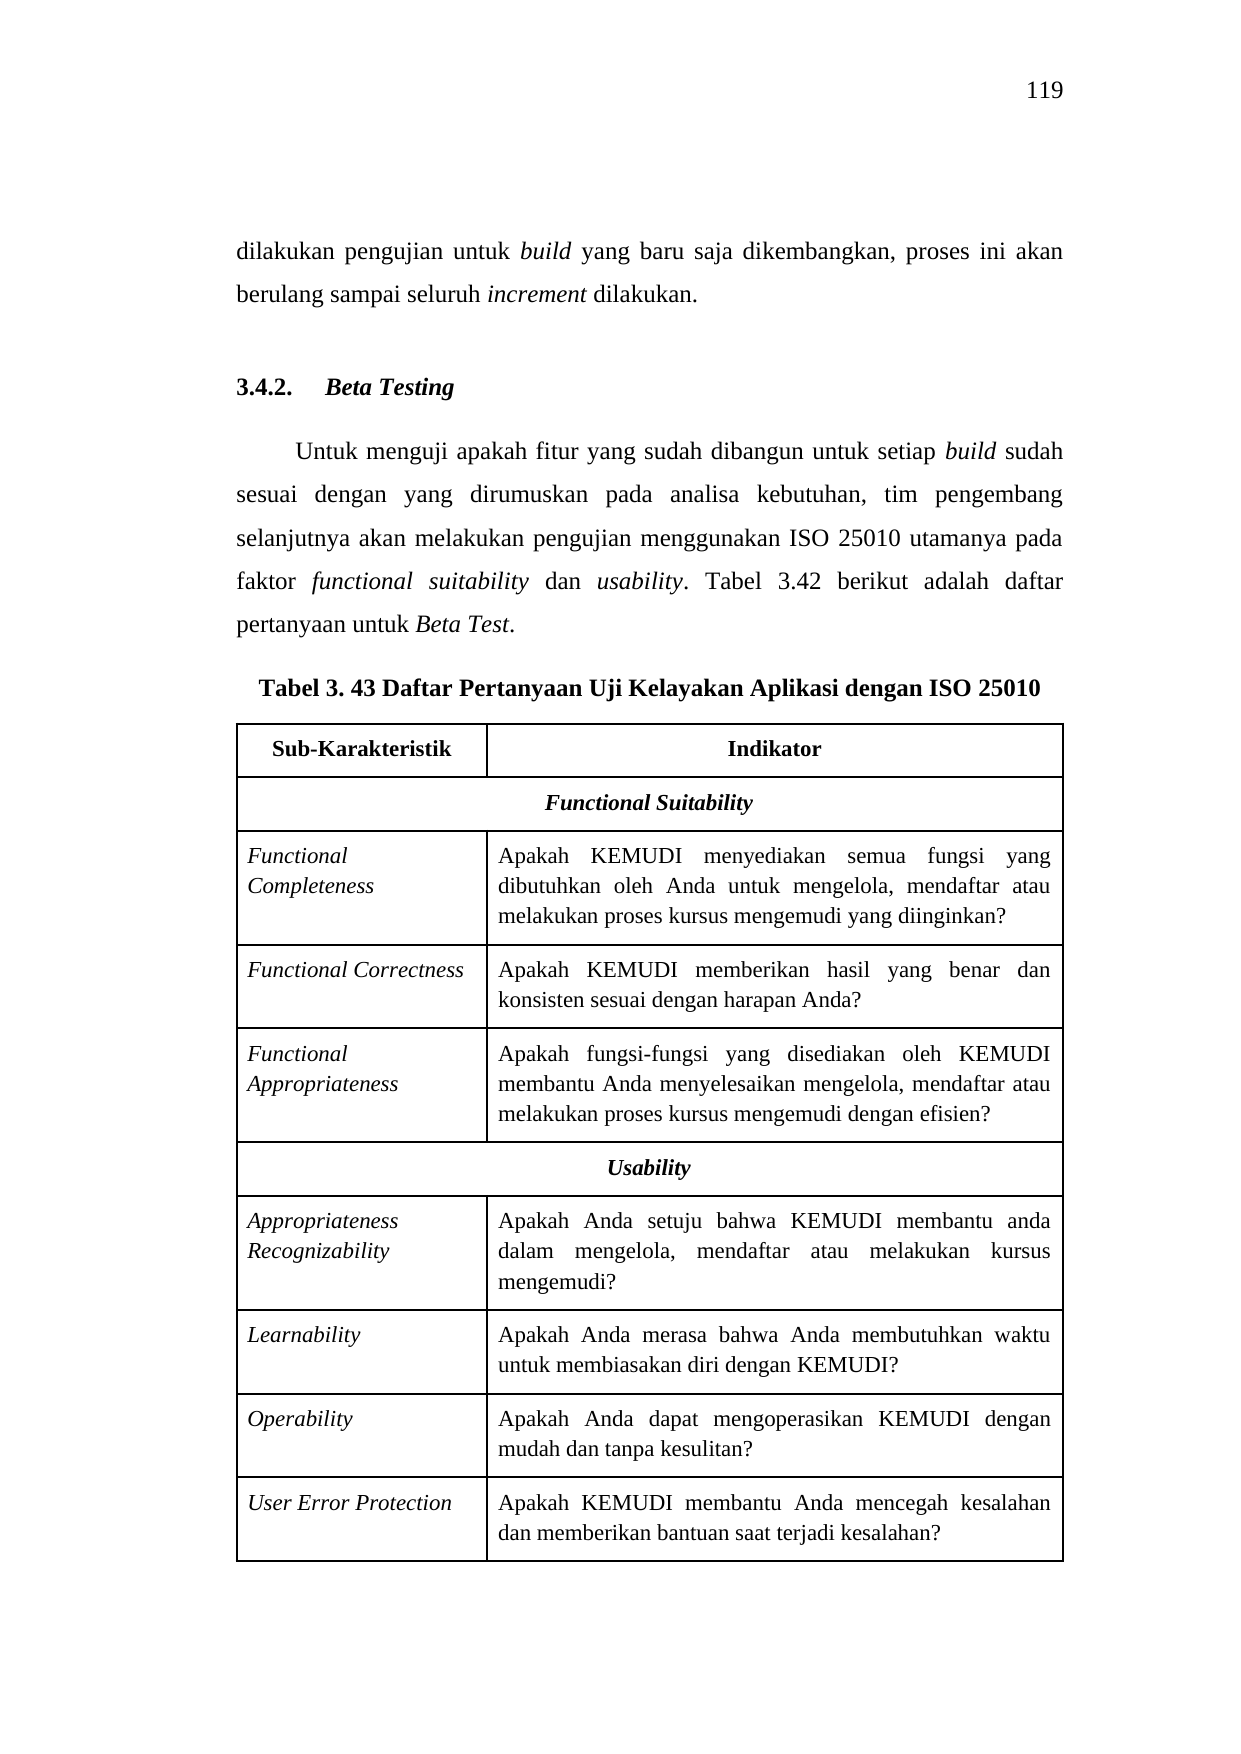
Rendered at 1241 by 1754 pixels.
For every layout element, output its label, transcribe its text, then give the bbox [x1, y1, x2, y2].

table_cell Learnability [238, 1311, 486, 1392]
subtitle Beta Testing [236, 372, 1063, 401]
table_cell Functional Correctness [238, 946, 486, 1027]
table_cell Apakah KEMUDI menyediakan semua fungsi yang dibutuhkan oleh Anda untuk mengelola, mendaftar atau melakukan proses kursus mengemudi yang diinginkan? [488, 832, 1062, 943]
table_cell Apakah Anda dapat mengoperasikan KEMUDI dengan mudah dan tanpa kesulitan? [488, 1395, 1062, 1476]
table_cell Functional Suitability [238, 778, 1062, 829]
table_header Sub-Karakteristik [238, 725, 486, 776]
table_header Indikator [488, 725, 1062, 776]
table_cell Functional Completeness [238, 832, 486, 943]
table_cell Apakah KEMUDI memberikan hasil yang benar dan konsisten sesuai dengan harapan Anda? [488, 946, 1062, 1027]
table_cell Apakah KEMUDI membantu Anda mencegah kesalahan dan memberikan bantuan saat terjadi kesalahan? [488, 1478, 1062, 1560]
table_cell User Error Protection [238, 1478, 486, 1560]
table_cell Apakah Anda setuju bahwa KEMUDI membantu anda dalam mengelola, mendaftar atau melakukan kursus mengemudi? [488, 1197, 1062, 1309]
table_cell Appropriateness Recognizability [238, 1197, 486, 1309]
table_cell Apakah fungsi-fungsi yang disediakan oleh KEMUDI membantu Anda menyelesaikan mengelola, mendaftar atau melakukan proses kursus mengemudi dengan efisien? [488, 1029, 1062, 1141]
text Untuk menguji apakah fitur yang sudah dibangun untuk setiap build sudah sesuai dengan yang dirumuskan pada analisa kebutuhan, tim pengembang selanjutnya akan melakukan pengujian menggunakan ISO 25010 utamanya pada faktor functional suitability dan usability. Tabel 3.42 berikut adalah daftar pertanyaan untuk Beta Test. [236, 436, 1063, 638]
table_cell Operability [238, 1395, 486, 1476]
table_cell Usability [238, 1143, 1062, 1195]
table_cell Functional Appropriateness [238, 1029, 486, 1141]
table_cell Apakah Anda merasa bahwa Anda membutuhkan waktu untuk membiasakan diri dengan KEMUDI? [488, 1311, 1062, 1392]
